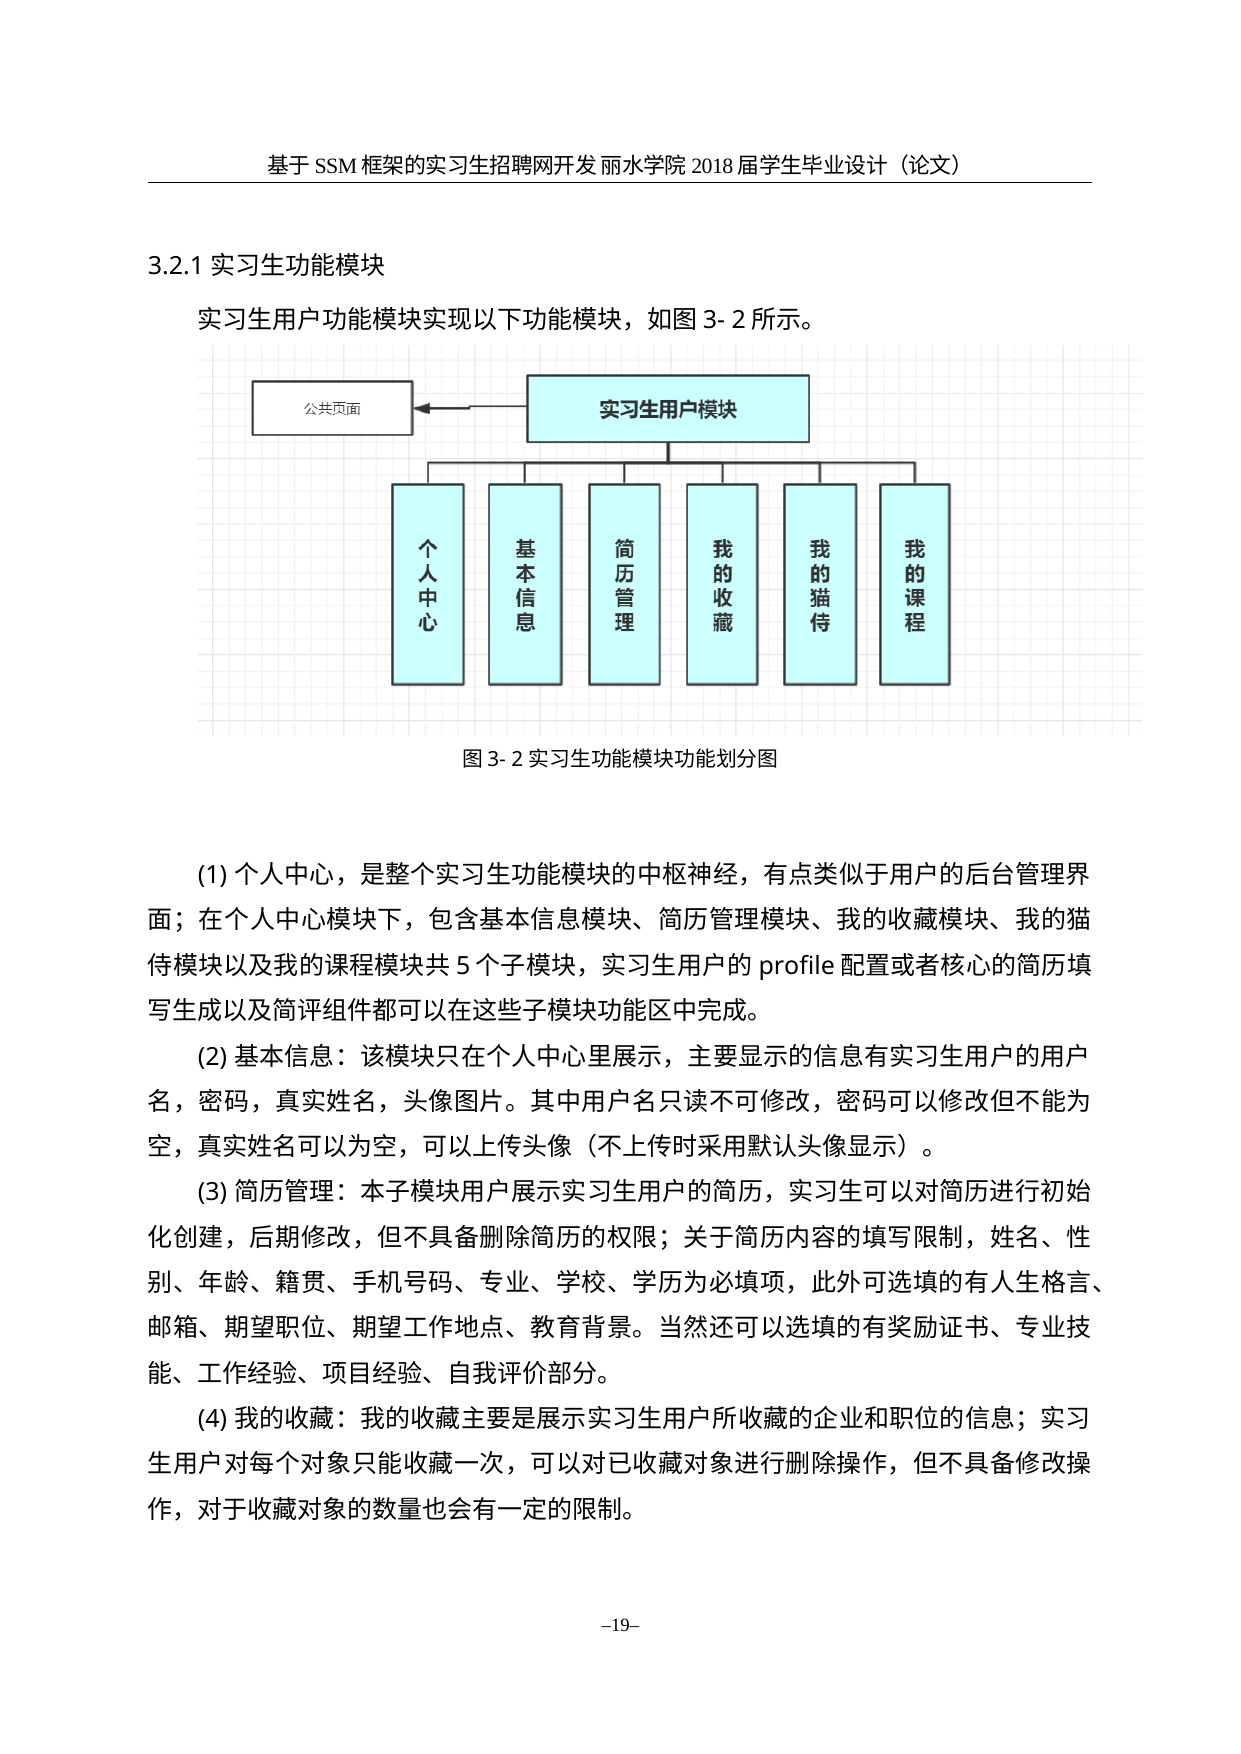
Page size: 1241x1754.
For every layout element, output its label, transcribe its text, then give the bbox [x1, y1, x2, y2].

text (3) 简历管理：本子模块用户展示实习生用户的简历，实习生可以对简历进行初始化创建，后期修改，但不具备删除简历的权限；关于简历内容的填写限制，姓名、性别、年龄、籍贯、手机号码、专业、学校、学历为必填项，此外可选填的有人生格言、邮箱、期望职位、期望工作地点、教育背景。当然还可以选填的有奖励证书、专业技能、工作经验、项目经验、自我评价部分。 [148, 1172, 1092, 1389]
picture [197, 345, 1143, 736]
text (4) 我的收藏：我的收藏主要是展示实习生用户所收藏的企业和职位的信息；实习生用户对每个对象只能收藏一次，可以对已收藏对象进行删除操作，但不具备修改操作，对于收藏对象的数量也会有一定的限制。 [148, 1398, 1092, 1525]
text 图3- 2 实习生功能模块功能划分图 [148, 742, 1092, 773]
text (1) 个人中心，是整个实习生功能模块的中枢神经，有点类似于用户的后台管理界面；在个人中心模块下，包含基本信息模块、简历管理模块、我的收藏模块、我的猫侍模块以及我的课程模块共5个子模块，实习生用户的profile配置或者核心的简历填写生成以及简评组件都可以在这些子模块功能区中完成。 [148, 855, 1092, 1027]
subtitle 实习生功能模块 [148, 246, 1092, 282]
text 实习生用户功能模块实现以下功能模块，如图3- 2所示。 [148, 300, 1092, 336]
text (2) 基本信息：该模块只在个人中心里展示，主要显示的信息有实习生用户的用户名，密码，真实姓名，头像图片。其中用户名只读不可修改，密码可以修改但不能为空，真实姓名可以为空，可以上传头像（不上传时采用默认头像显示）。 [148, 1036, 1092, 1163]
